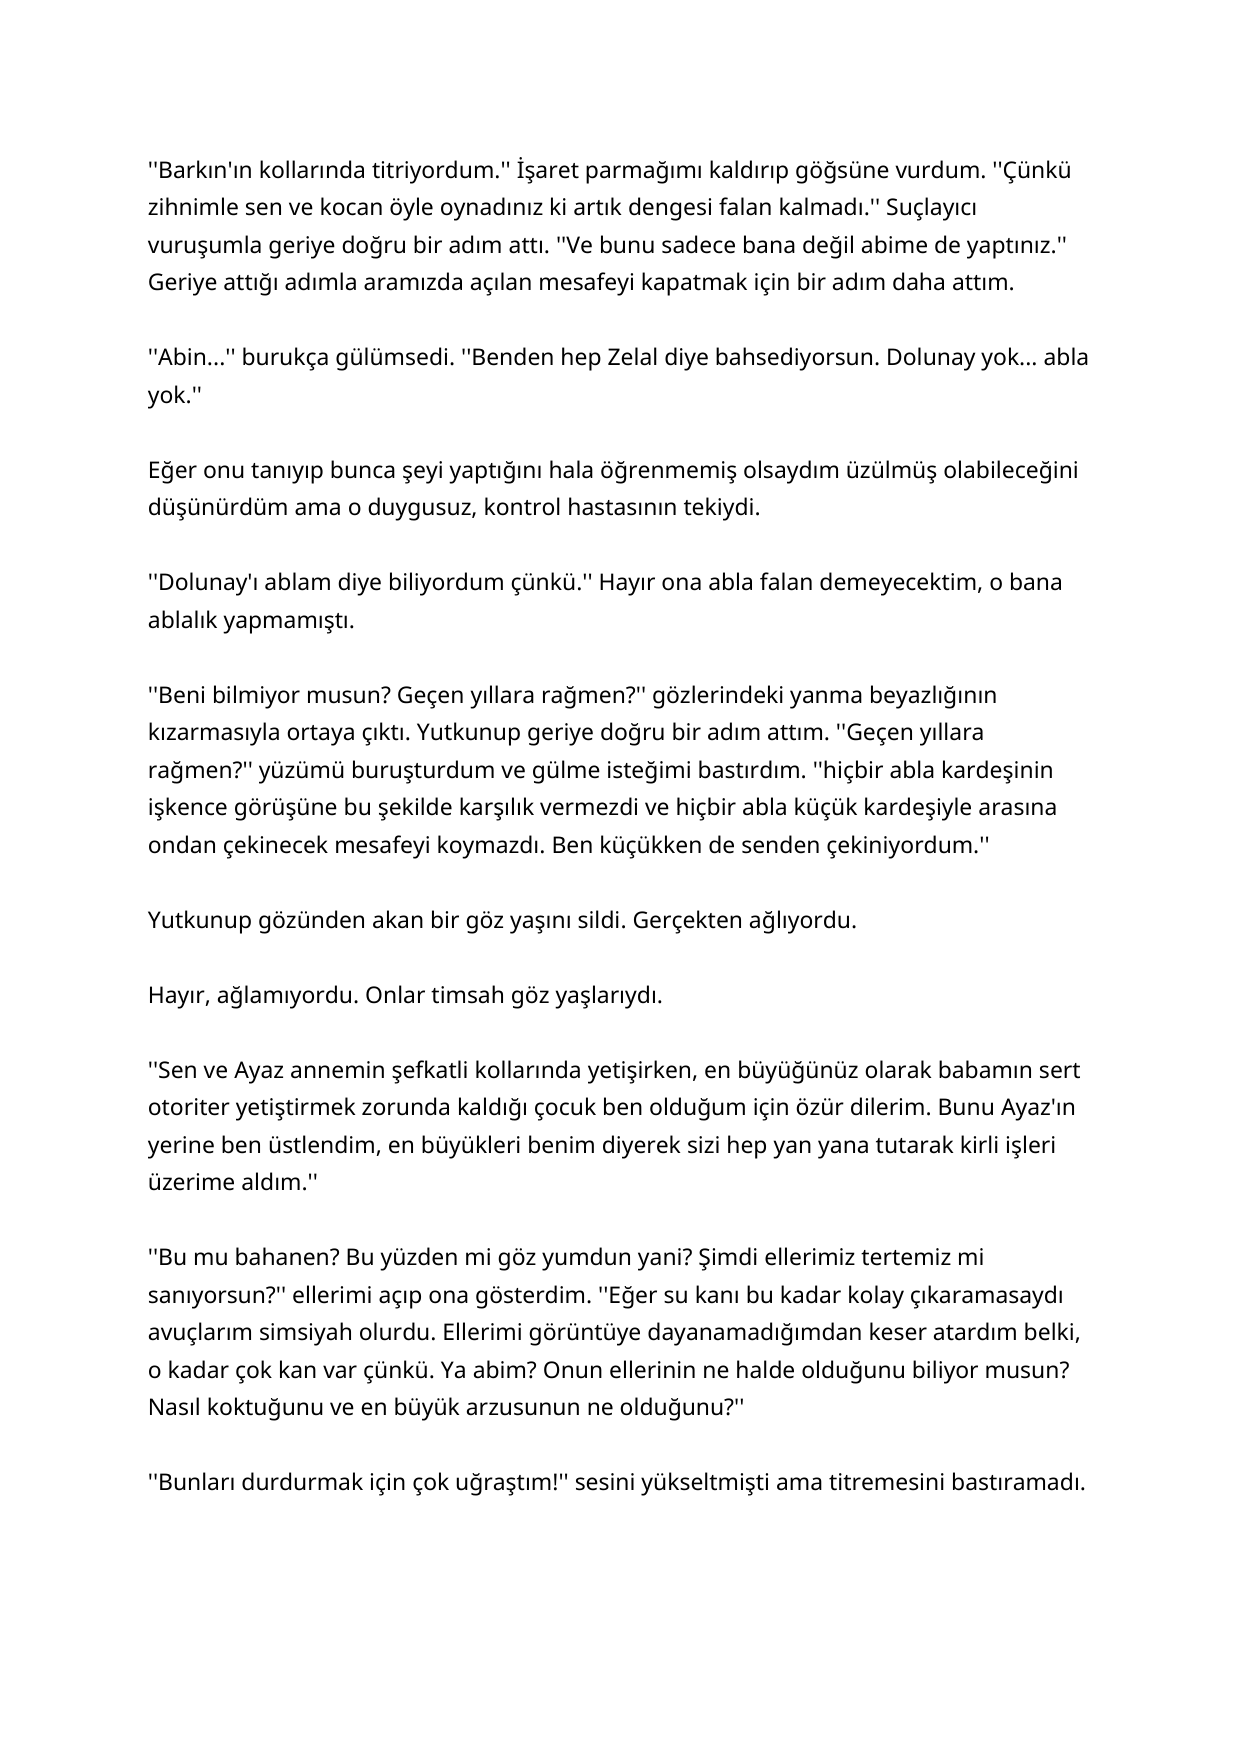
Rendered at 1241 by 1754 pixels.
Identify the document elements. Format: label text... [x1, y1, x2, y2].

text Hayır, ağlamıyordu. Onlar timsah göz yaşlarıydı. [148, 973, 1093, 1010]
text ''Bu mu bahanen? Bu yüzden mi göz yumdun yani? Şimdi ellerimiz tertemiz mi sanıyorsun?'' ellerimi açıp ona gösterdim. ''Eğer su kanı bu kadar kolay çıkaramasaydı avuçlarım simsiyah olurdu. Ellerimi görüntüye dayanamadığımdan keser atardım belki, o kadar çok kan var çünkü. Ya abim? Onun ellerinin ne halde olduğunu biliyor musun? Nasıl koktuğunu ve en büyük arzusunun ne olduğunu?'' [148, 1235, 1093, 1423]
text ''Dolunay'ı ablam diye biliyordum çünkü.'' Hayır ona abla falan demeyecektim, o bana ablalık yapmamıştı. [148, 560, 1093, 635]
text Yutkunup gözünden akan bir göz yaşını sildi. Gerçekten ağlıyordu. [148, 898, 1093, 935]
text ''Sen ve Ayaz annemin şefkatli kollarında yetişirken, en büyüğünüz olarak babamın sert otoriter yetiştirmek zorunda kaldığı çocuk ben olduğum için özür dilerim. Bunu Ayaz'ın yerine ben üstlendim, en büyükleri benim diyerek sizi hep yan yana tutarak kirli işleri üzerime aldım.'' [148, 1048, 1093, 1198]
text ''Beni bilmiyor musun? Geçen yıllara rağmen?'' gözlerindeki yanma beyazlığının kızarmasıyla ortaya çıktı. Yutkunup geriye doğru bir adım attım. ''Geçen yıllara rağmen?'' yüzümü buruşturdum ve gülme isteğimi bastırdım. ''hiçbir abla kardeşinin işkence görüşüne bu şekilde karşılık vermezdi ve hiçbir abla küçük kardeşiyle arasına ondan çekinecek mesafeyi koymazdı. Ben küçükken de senden çekiniyordum.'' [148, 673, 1093, 860]
text ''Abin...'' burukça gülümsedi. ''Benden hep Zelal diye bahsediyorsun. Dolunay yok... abla yok.'' [148, 335, 1093, 410]
text Eğer onu tanıyıp bunca şeyi yaptığını hala öğrenmemiş olsaydım üzülmüş olabileceğini düşünürdüm ama o duygusuz, kontrol hastasının tekiydi. [148, 448, 1093, 523]
text ''Bunları durdurmak için çok uğraştım!'' sesini yükseltmişti ama titremesini bastıramadı. [148, 1460, 1093, 1498]
text ''Barkın'ın kollarında titriyordum.'' İşaret parmağımı kaldırıp göğsüne vurdum. ''Çünkü zihnimle sen ve kocan öyle oynadınız ki artık dengesi falan kalmadı.'' Suçlayıcı vuruşumla geriye doğru bir adım attı. ''Ve bunu sadece bana değil abime de yaptınız.'' Geriye attığı adımla aramızda açılan mesafeyi kapatmak için bir adım daha attım. [148, 148, 1093, 298]
